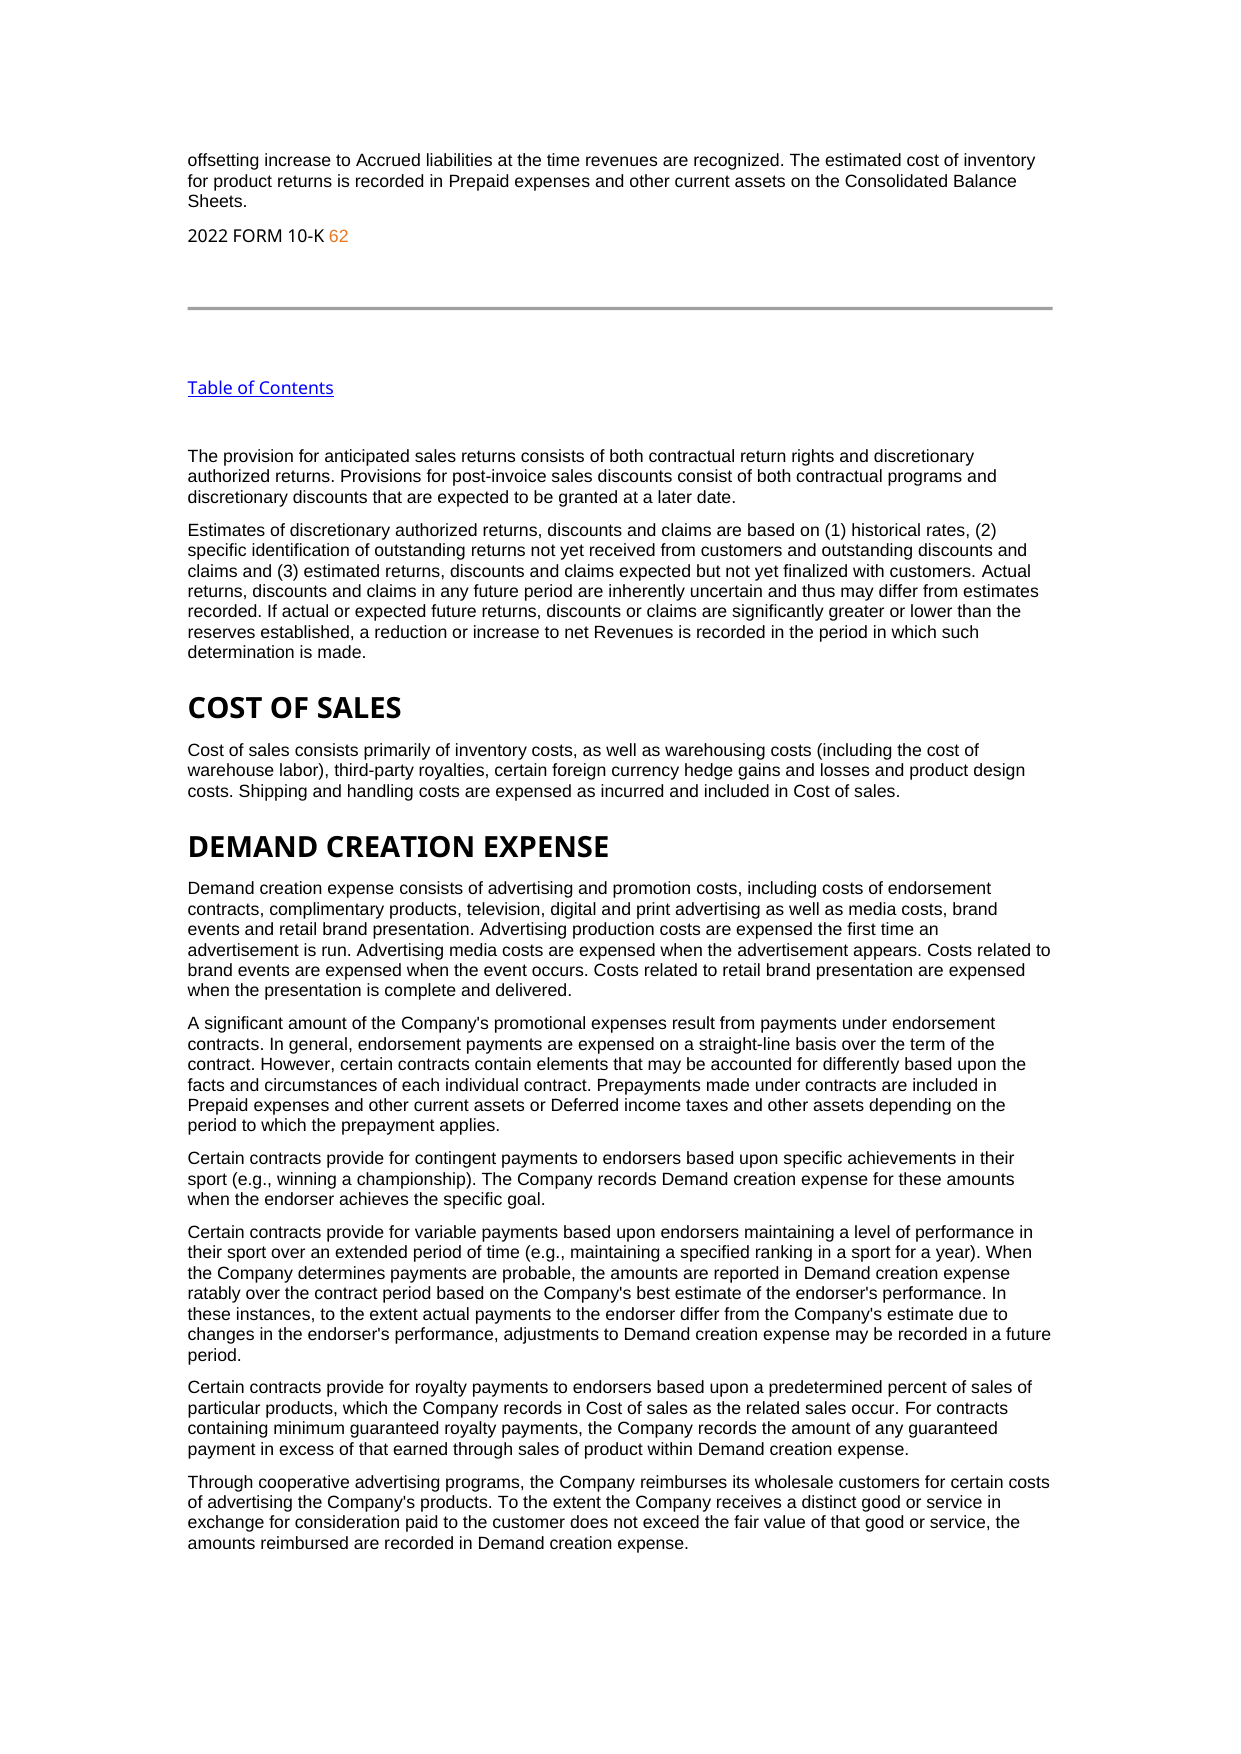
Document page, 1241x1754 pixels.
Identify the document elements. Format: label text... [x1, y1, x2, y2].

text Through cooperative advertising programs, the Company reimburses its wholesale customers for certain costs of advertising the Company's products. To the extent the Company receives a distinct good or service in exchange for consideration paid to the customer does not exceed the fair value of that good or service, the amounts reimbursed are recorded in Demand creation expense. [187, 1471, 1053, 1553]
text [187, 150, 1053, 211]
text Demand creation expense consists of advertising and promotion costs, including costs of endorsement contracts, complimentary products, television, digital and print advertising as well as media costs, brand events and retail brand presentation. Advertising production costs are expensed the first time an advertisement is run. Advertising media costs are expensed when the advertisement appears. Costs related to brand events are expensed when the event occurs. Costs related to retail brand presentation are expensed when the presentation is complete and delivered. [187, 878, 1053, 1001]
text DEMAND CREATION EXPENSE [187, 826, 1053, 866]
text Certain contracts provide for royalty payments to endorsers based upon a predetermined percent of sales of particular products, which the Company records in Cost of sales as the related sales occur. For contracts containing minimum guaranteed royalty payments, the Company records the amount of any guaranteed payment in excess of that earned through sales of product within Demand creation expense. [187, 1377, 1053, 1459]
text The provision for anticipated sales returns consists of both contractual return rights and discretionary authorized returns. Provisions for post-invoice sales discounts consist of both contractual programs and discretionary discounts that are expected to be granted at a later date. [187, 446, 1053, 507]
text Estimates of discretionary authorized returns, discounts and claims are based on (1) historical rates, (2) specific identification of outstanding returns not yet received from customers and outstanding discounts and claims and (3) estimated returns, discounts and claims expected but not yet finalized with customers. Actual returns, discounts and claims in any future period are inherently uncertain and thus may differ from estimates recorded. If actual or expected future returns, discounts or claims are significantly greater or lower than the reserves established, a reduction or increase to net Revenues is recorded in the period in which such determination is made. [187, 519, 1053, 662]
text A significant amount of the Company's promotional expenses result from payments under endorsement contracts. In general, endorsement payments are expensed on a straight-line basis over the term of the contract. However, certain contracts contain elements that may be accounted for differently based upon the facts and circumstances of each individual contract. Prepayments made under contracts are included in Prepaid expenses and other current assets or Deferred income taxes and other assets depending on the period to which the prepayment applies. [187, 1013, 1053, 1136]
text Certain contracts provide for contingent payments to endorsers based upon specific achievements in their sport (e.g., winning a championship). The Company records Demand creation expense for these amounts when the endorser achieves the specific goal. [187, 1148, 1053, 1209]
text 2022 FORM 10-K 62 [187, 224, 1053, 248]
text Cost of sales consists primarily of inventory costs, as well as warehousing costs (including the cost of warehouse labor), third-party royalties, certain foreign currency hedge gains and losses and product design costs. Shipping and handling costs are expensed as incurred and included in Cost of sales. [187, 740, 1053, 801]
text COST OF SALES [187, 687, 1053, 727]
text Certain contracts provide for variable payments based upon endorsers maintaining a level of performance in their sport over an extended period of time (e.g., maintaining a specified ranking in a sport for a year). When the Company determines payments are probable, the amounts are reported in Demand creation expense ratably over the contract period based on the Company's best estimate of the endorser's performance. In these instances, to the extent actual payments to the endorser differ from the Company's estimate due to changes in the endorser's performance, adjustments to Demand creation expense may be recorded in a future period. [187, 1222, 1053, 1365]
text Table of Contents [187, 375, 1053, 399]
